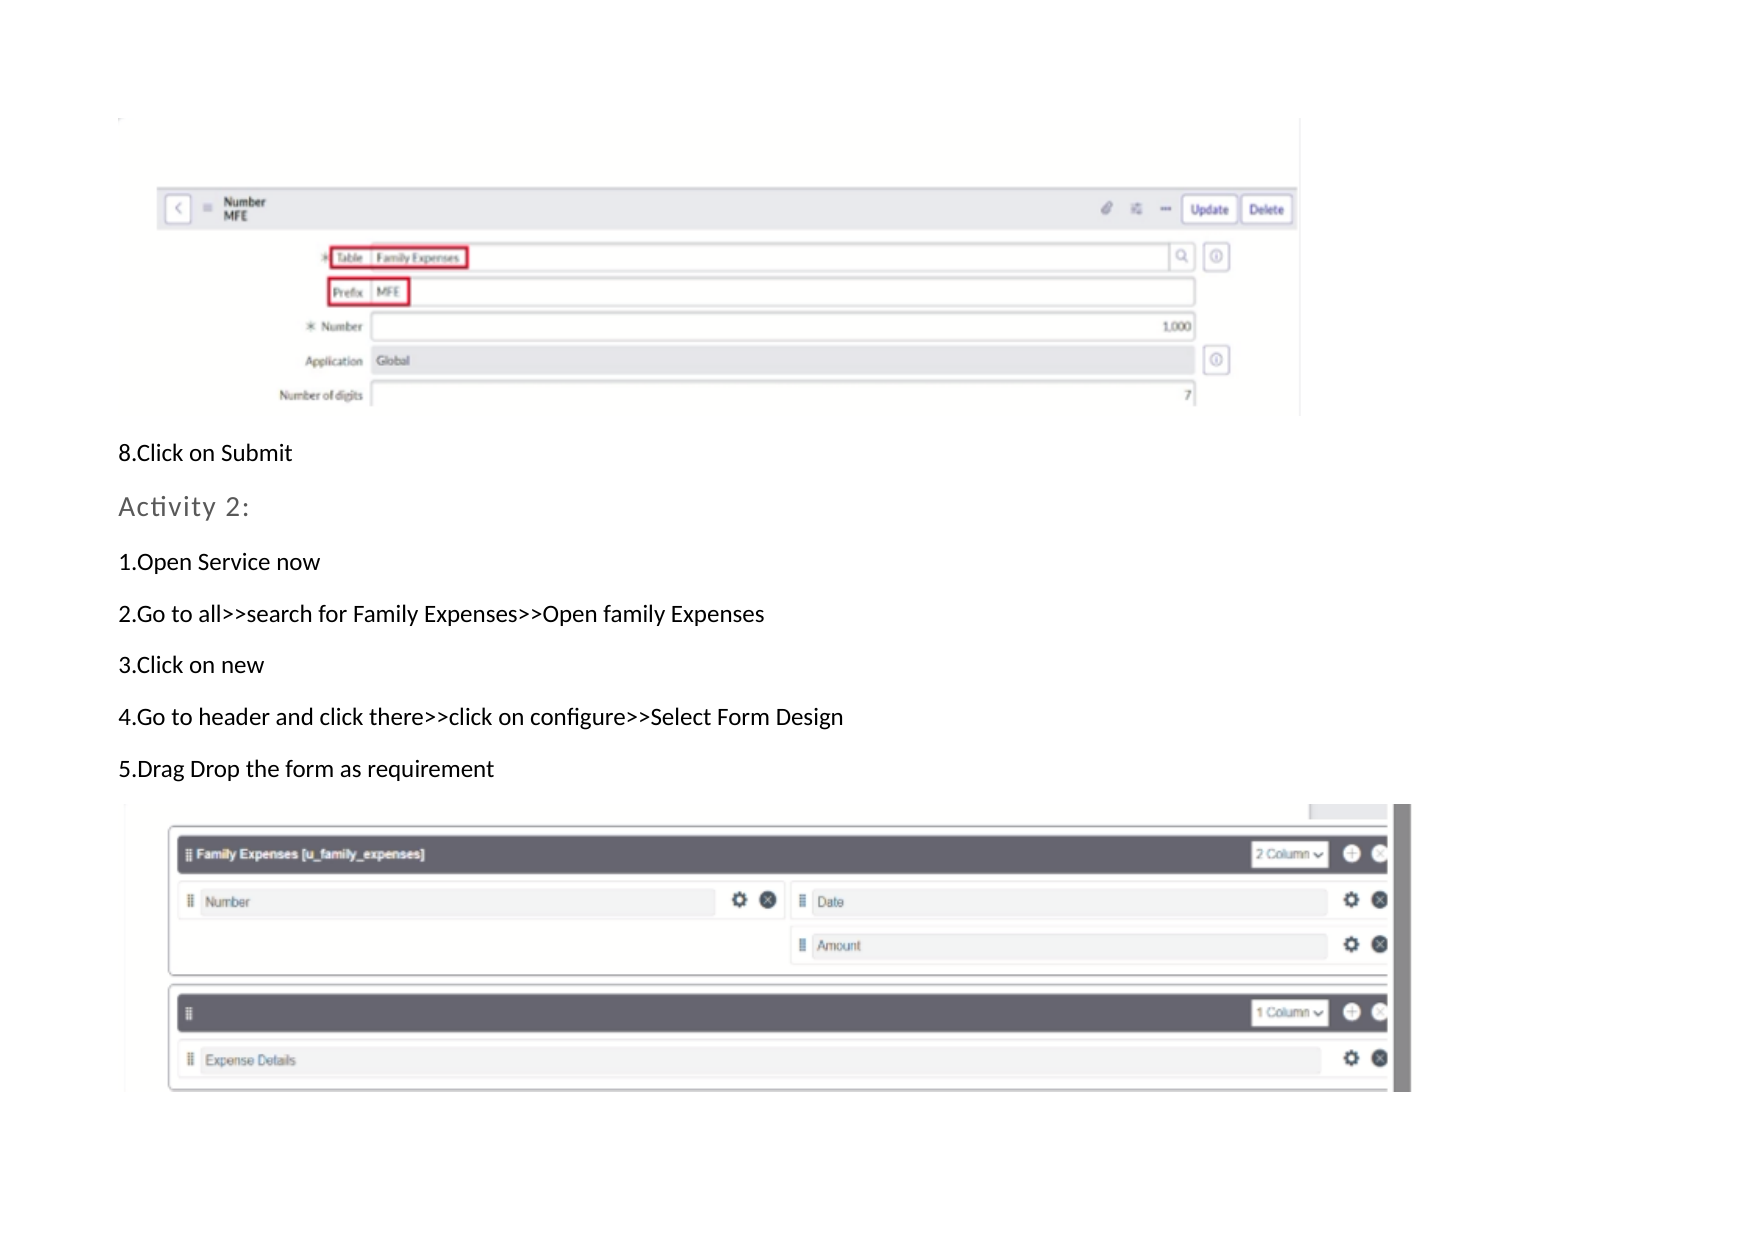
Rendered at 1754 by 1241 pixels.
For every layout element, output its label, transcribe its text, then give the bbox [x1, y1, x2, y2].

text 1.Open Service now [118, 546, 1636, 577]
picture [118, 804, 1416, 1092]
subtitle Activity 2: [118, 488, 1636, 524]
text 3.Click on new [118, 649, 1636, 680]
text 8.Click on Submit [118, 437, 1636, 467]
text 5.Drag Drop the form as requirement [118, 753, 1636, 783]
text 2.Go to all>>search for Family Expenses>>Open family Expenses [118, 598, 1636, 628]
text 4.Go to header and click there>>click on configure>>Select Form Design [118, 701, 1636, 732]
picture [118, 118, 1301, 416]
